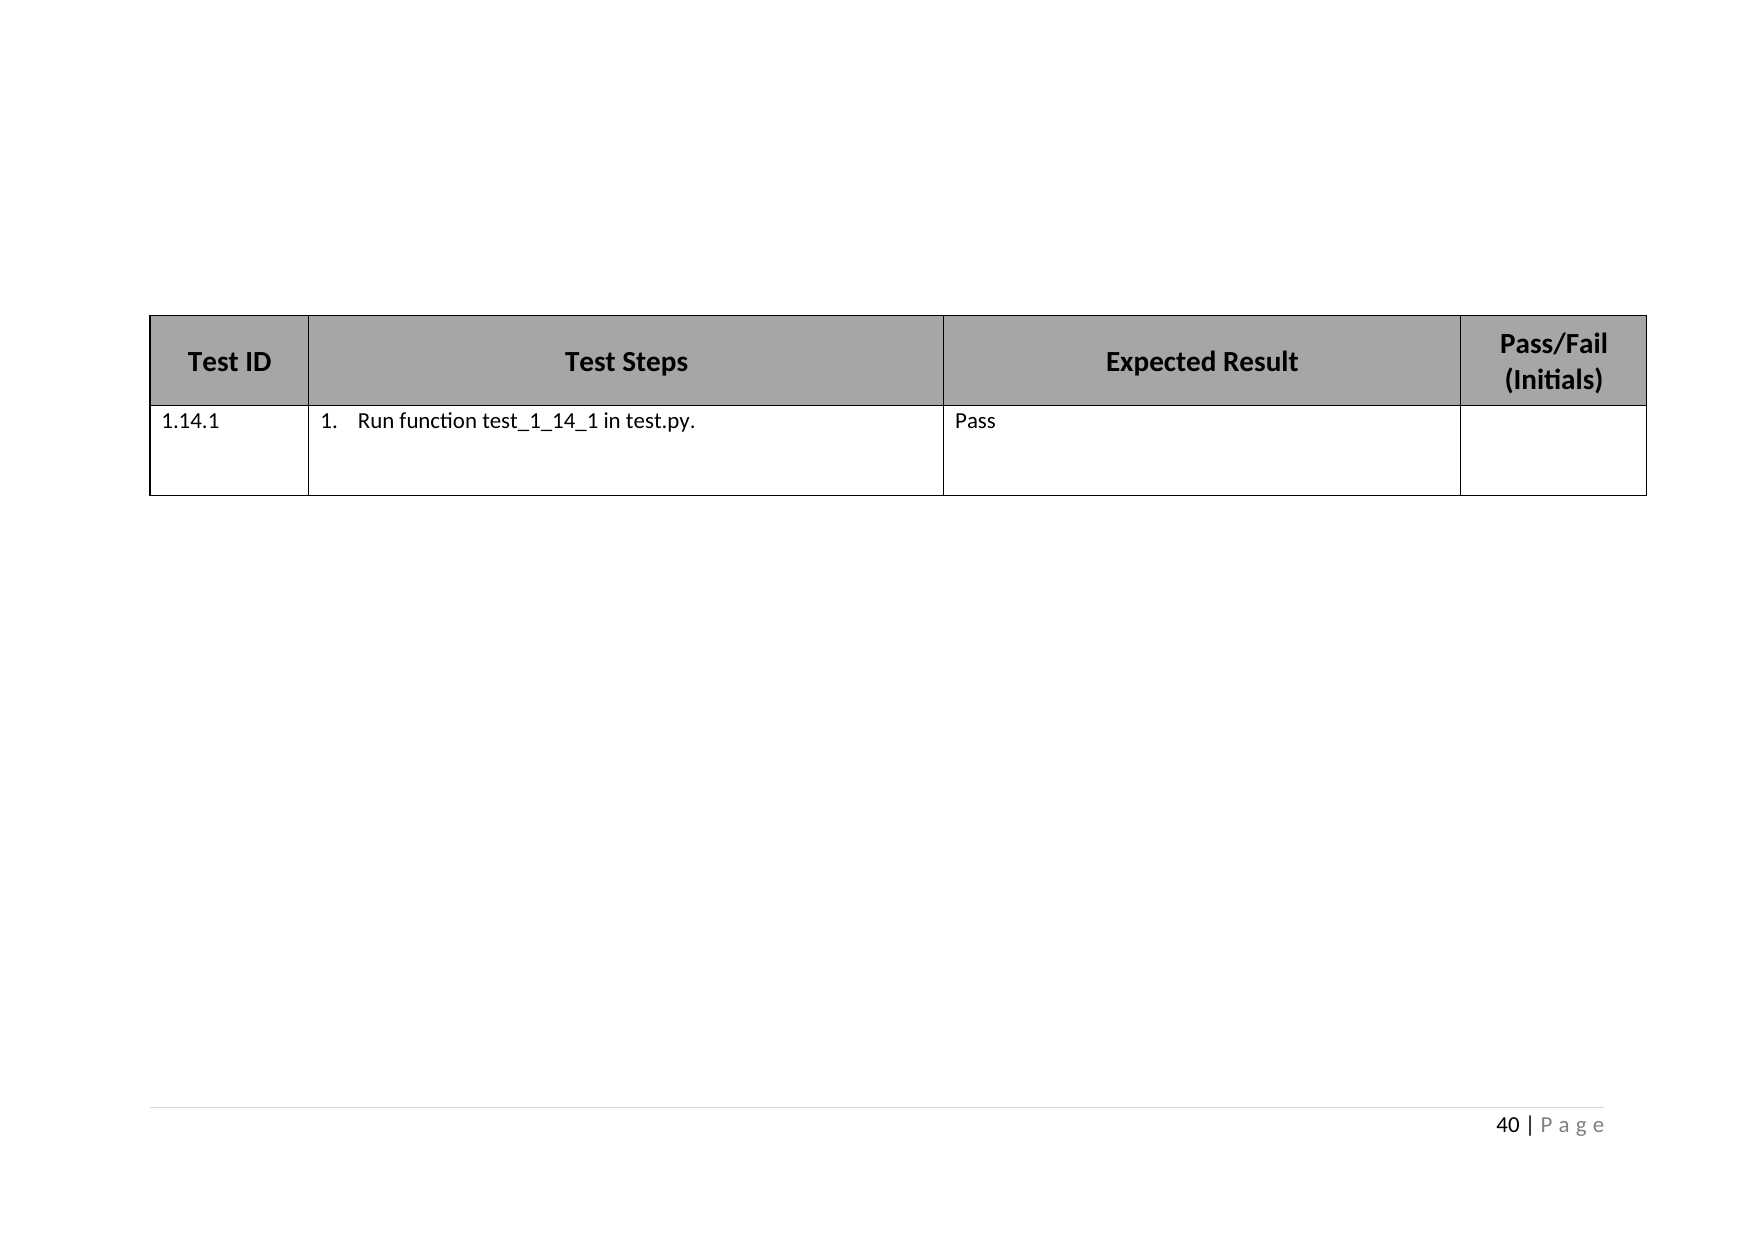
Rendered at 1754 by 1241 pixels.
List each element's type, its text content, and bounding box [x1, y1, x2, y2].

table_cell [1461, 406, 1646, 495]
table_cell 1.14.1 [151, 406, 308, 495]
table_header Pass/Fail (Initials) [1461, 316, 1646, 405]
table_cell Pass [944, 406, 1460, 495]
table_header Expected Result [944, 316, 1460, 405]
table_header Test Steps [309, 316, 943, 405]
table_header Test ID [151, 316, 308, 405]
table_cell Run function test_1_14_1 in test.py. [309, 406, 943, 495]
